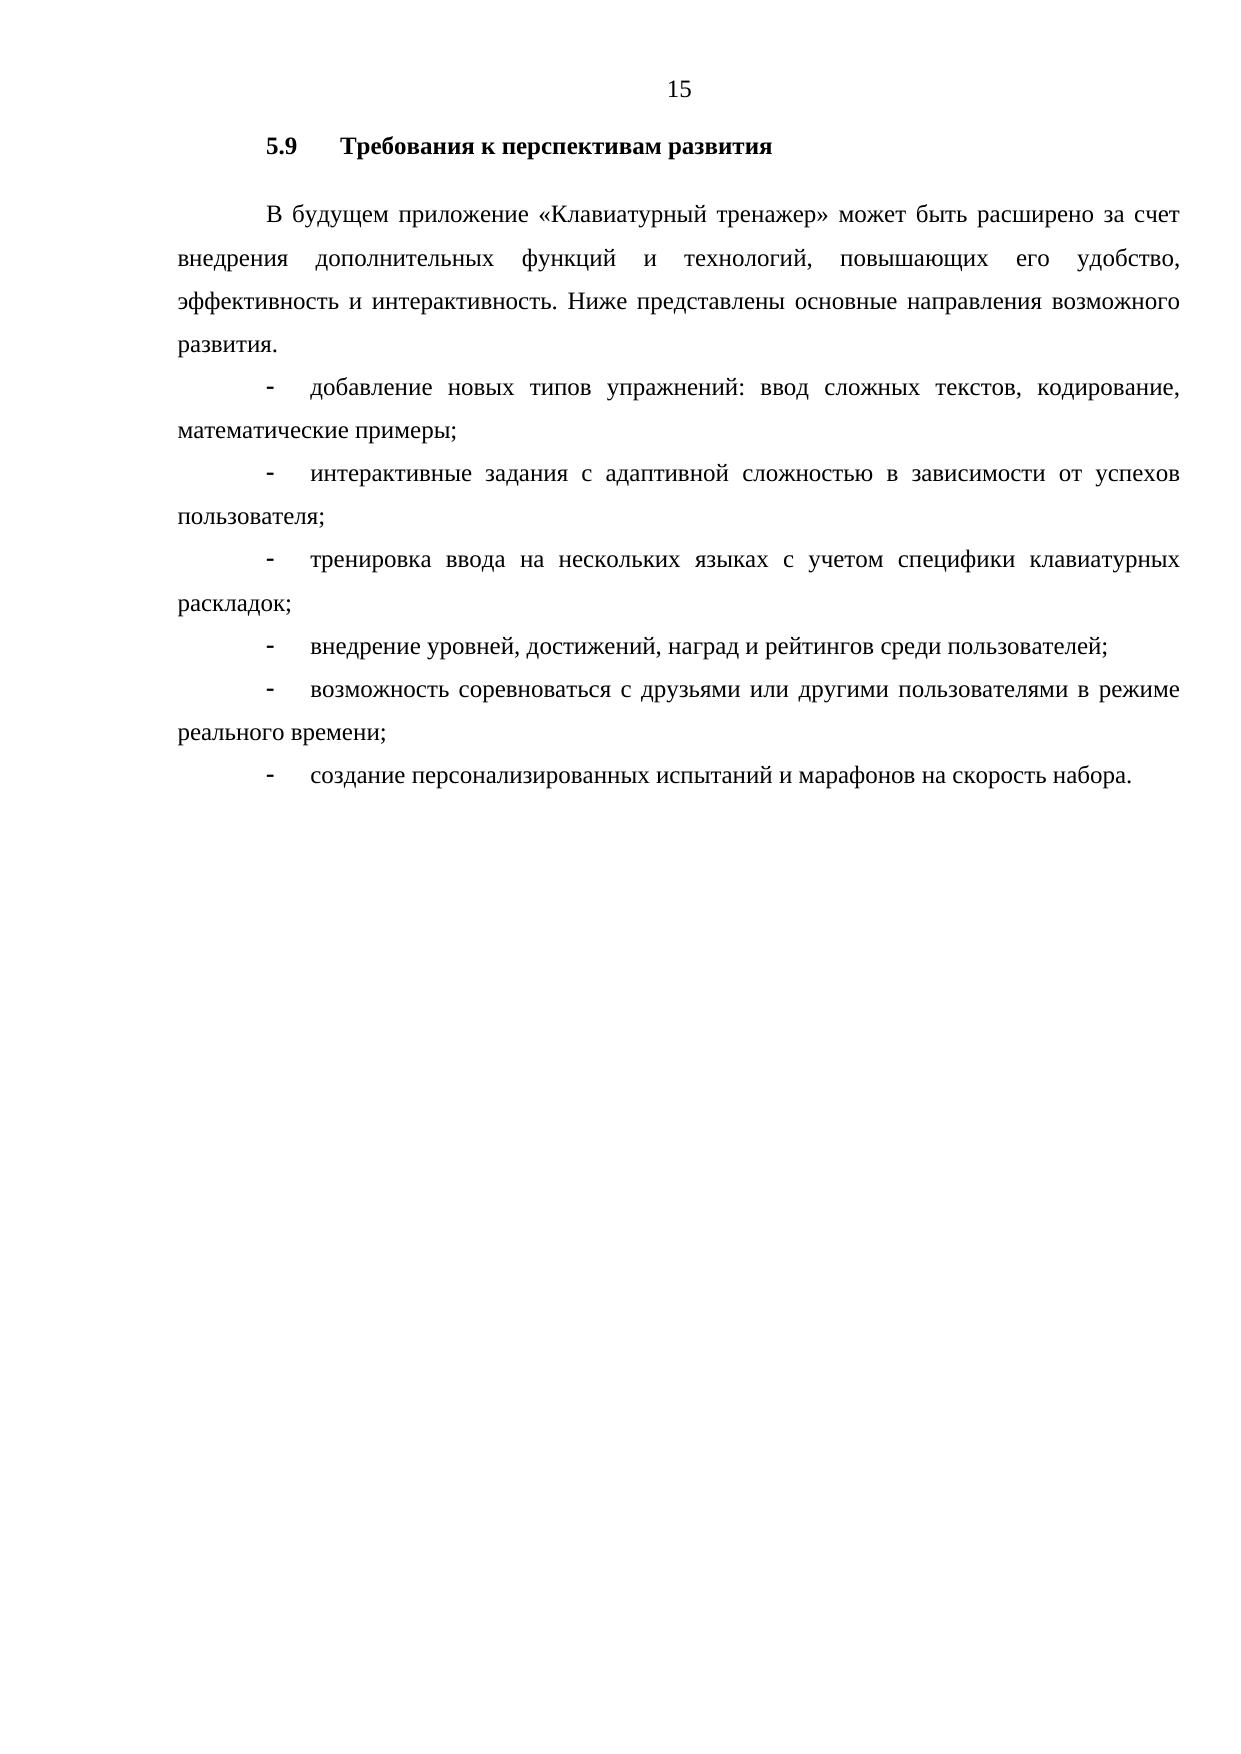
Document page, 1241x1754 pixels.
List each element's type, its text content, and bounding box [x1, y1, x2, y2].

list добавление новых типов упражнений: ввод сложных текстов, кодирование, математические примеры; [177, 372, 1181, 444]
subtitle Требования к перспективам развития [177, 131, 1181, 160]
list тренировка ввода на нескольких языках с учетом специфики клавиатурных раскладок; [177, 544, 1181, 616]
list внедрение уровней, достижений, наград и рейтингов среди пользователей; [177, 631, 1181, 659]
list интерактивные задания с адаптивной сложностью в зависимости от успехов пользователя; [177, 458, 1181, 530]
list возможность соревноваться с друзьями или другими пользователями в режиме реального времени; [177, 674, 1181, 746]
text В будущем приложение «Клавиатурный тренажер» может быть расширено за счет внедрения дополнительных функций и технологий, повышающих его удобство, эффективность и интерактивность. Ниже представлены основные направления возможного развития. [177, 199, 1181, 358]
list создание персонализированных испытаний и марафонов на скорость набора. [177, 760, 1181, 789]
